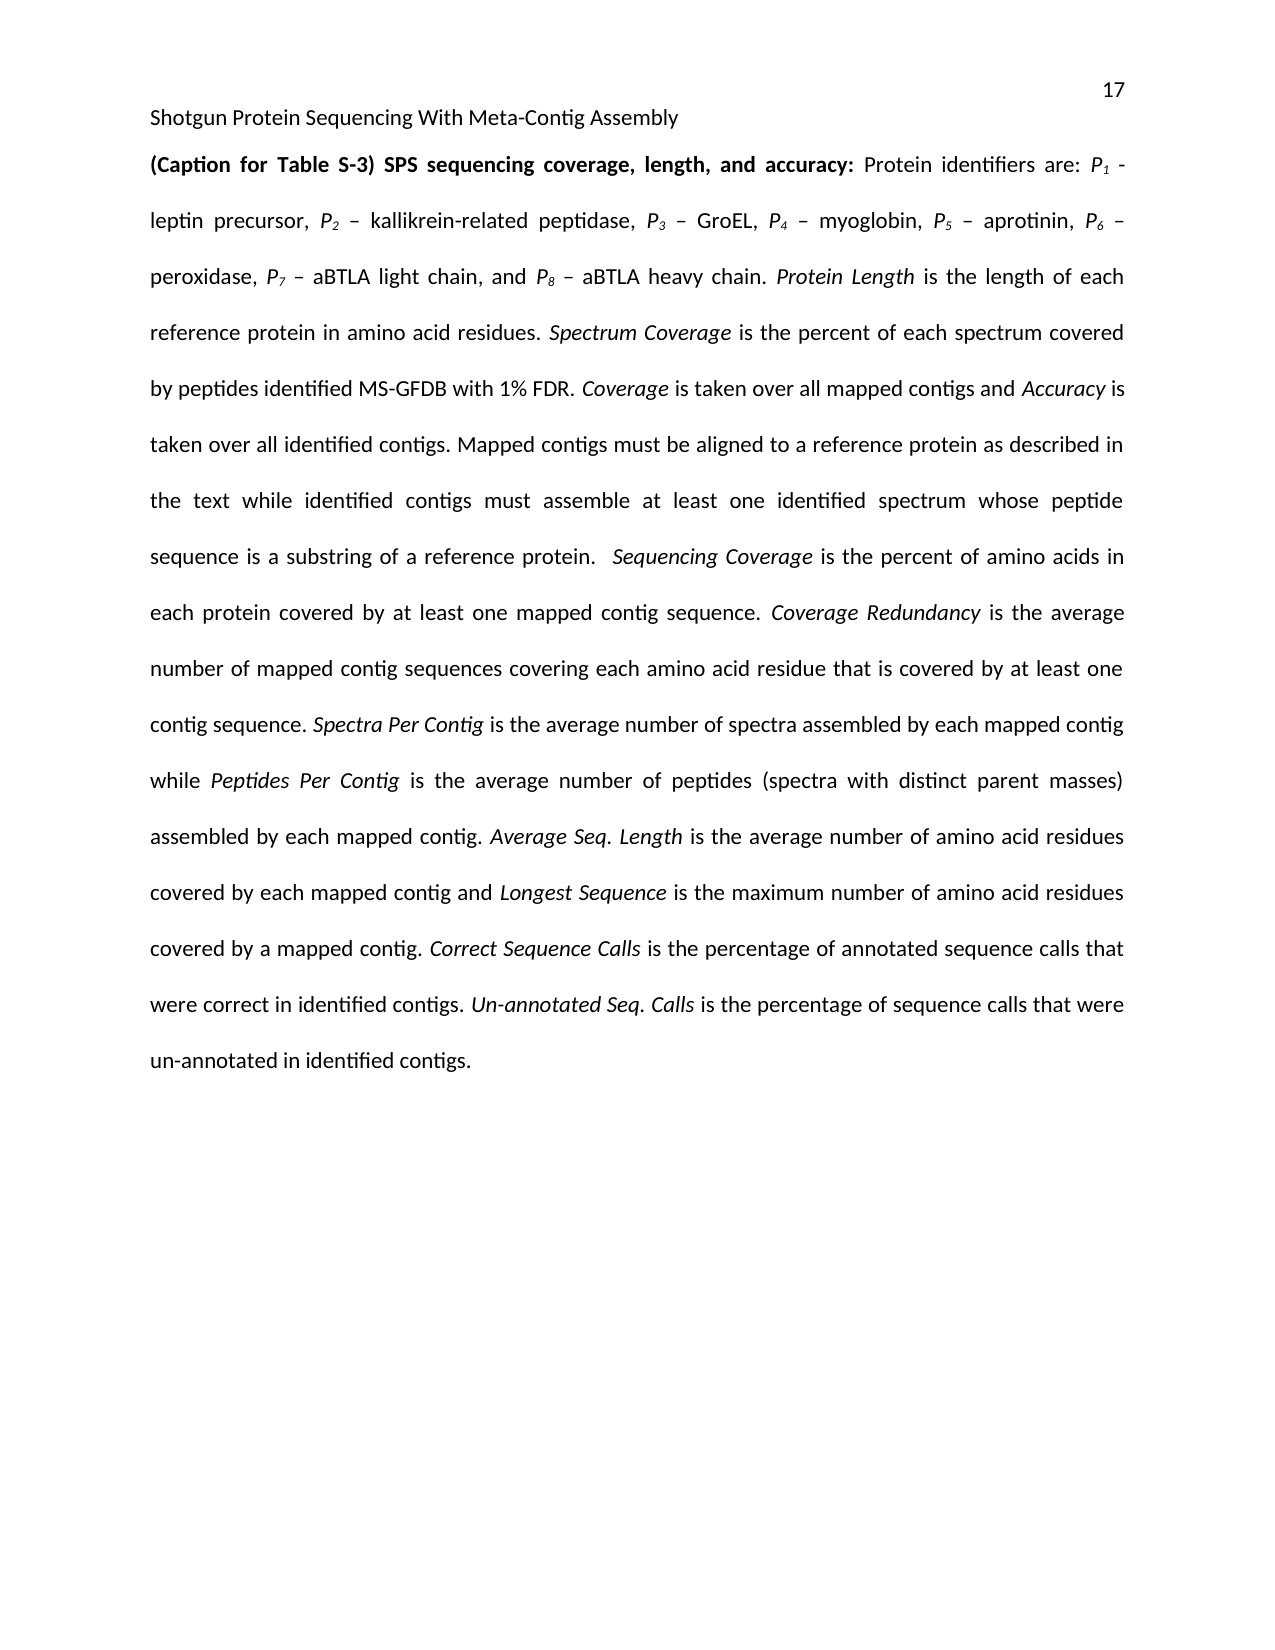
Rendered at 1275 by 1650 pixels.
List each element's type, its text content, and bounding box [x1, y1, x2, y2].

text (Caption for Table S-3) SPS sequencing coverage, length, and accuracy: Protein identifiers are: P1 - leptin precursor, P2 – kallikrein-related peptidase, P3 – GroEL, P4 – myoglobin, P5 – aprotinin, P6 – peroxidase, P7 – aBTLA light chain, and P8 – aBTLA heavy chain. Protein Length is the length of each reference protein in amino acid residues. Spectrum Coverage is the percent of each spectrum covered by peptides identified MS-GFDB with 1% FDR. Coverage is taken over all mapped contigs and Accuracy is taken over all identified contigs. Mapped contigs must be aligned to a reference protein as described in the text while identified contigs must assemble at least one identified spectrum whose peptide sequence is a substring of a reference protein. Sequencing Coverage is the percent of amino acids in each protein covered by at least one mapped contig sequence. Coverage Redundancy is the average number of mapped contig sequences covering each amino acid residue that is covered by at least one contig sequence. Spectra Per Contig is the average number of spectra assembled by each mapped contig while Peptides Per Contig is the average number of peptides (spectra with distinct parent masses) assembled by each mapped contig. Average Seq. Length is the average number of amino acid residues covered by each mapped contig and Longest Sequence is the maximum number of amino acid residues covered by a mapped contig. Correct Sequence Calls is the percentage of annotated sequence calls that were correct in identified contigs. Un-annotated Seq. Calls is the percentage of sequence calls that were un-annotated in identified contigs. [150, 150, 1125, 1075]
